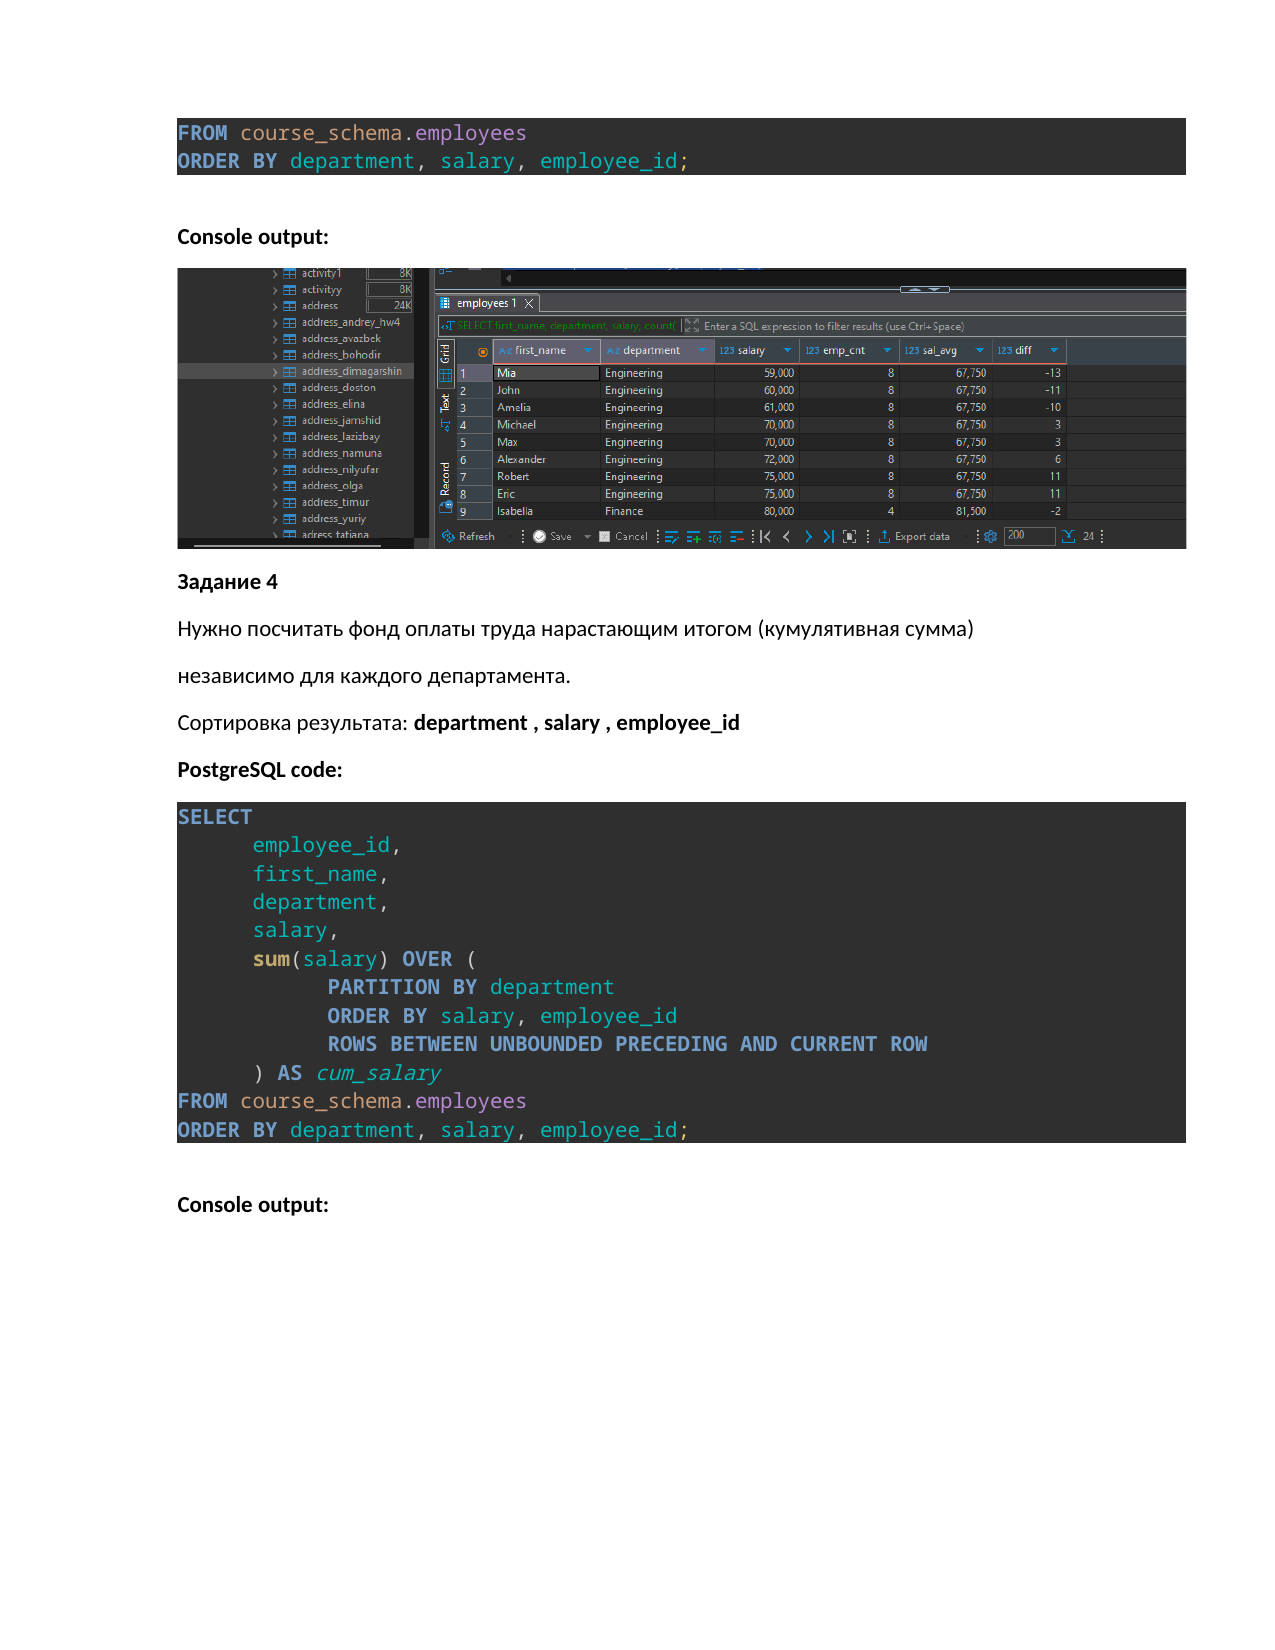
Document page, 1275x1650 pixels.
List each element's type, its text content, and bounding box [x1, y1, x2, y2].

text Задание 4 [177, 567, 1186, 596]
text ) AS cum_salary [177, 1058, 1186, 1086]
text first_name, [177, 859, 1186, 887]
text Console output: [177, 222, 1186, 250]
text department, [177, 887, 1186, 916]
text sum(salary) OVER ( [177, 944, 1186, 972]
text salary, [177, 916, 1186, 944]
text PARTITION BY department [177, 972, 1186, 1001]
text FROM course_schema.employees [177, 118, 1186, 147]
text SELECT [177, 802, 1186, 830]
text employee_id, [177, 830, 1186, 859]
picture [177, 268, 1187, 549]
text PostgreSQL code: [177, 755, 1186, 783]
text FROM course_schema.employees [177, 1086, 1186, 1115]
text Console output: [177, 1190, 1186, 1218]
text Нужно посчитать фонд оплаты труда нарастающим итогом (кумулятивная сумма) [177, 614, 1186, 642]
text Сортировка результата: department , salary , employee_id [177, 708, 1186, 736]
text независимо для каждого департамента. [177, 661, 1186, 689]
text ORDER BY department, salary, employee_id; [177, 147, 1186, 175]
text ORDER BY salary, employee_id [177, 1001, 1186, 1029]
text ROWS BETWEEN UNBOUNDED PRECEDING AND CURRENT ROW [177, 1029, 1186, 1058]
text ORDER BY department, salary, employee_id; [177, 1115, 1186, 1143]
